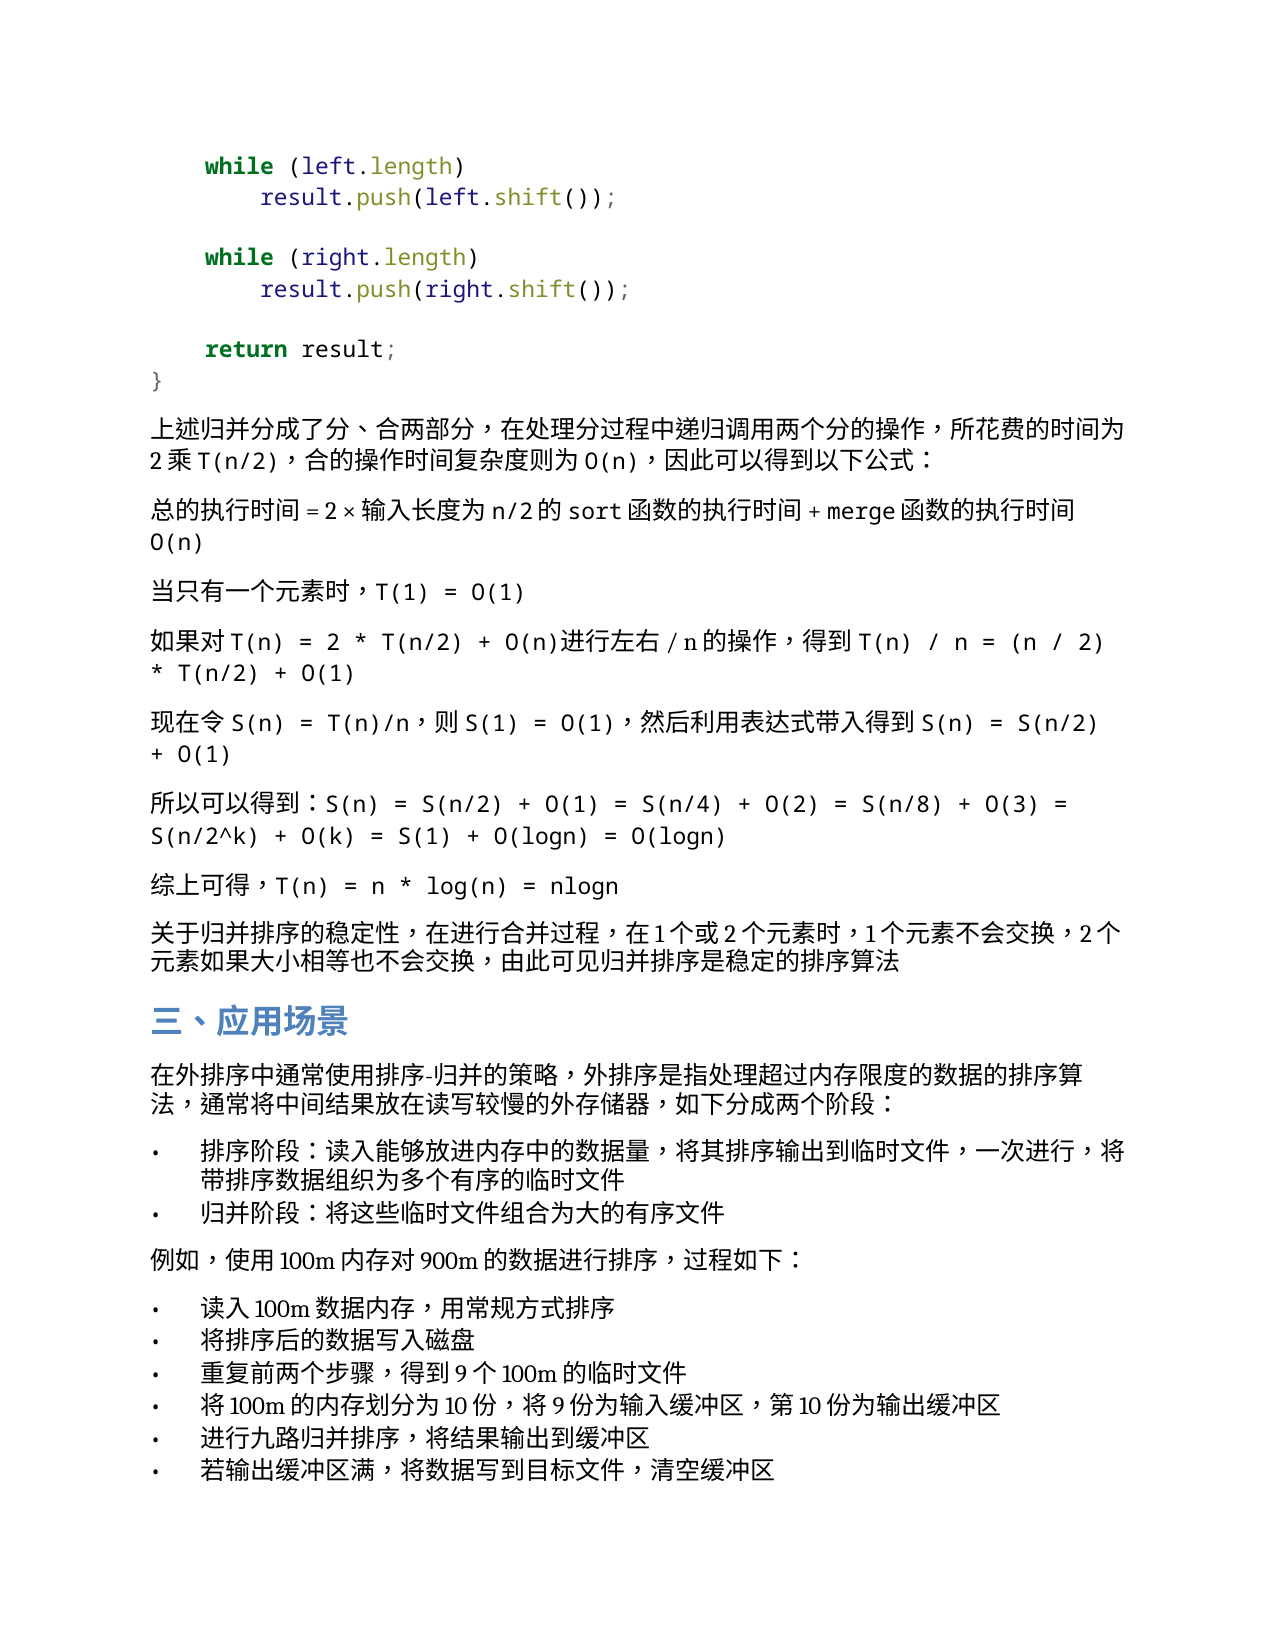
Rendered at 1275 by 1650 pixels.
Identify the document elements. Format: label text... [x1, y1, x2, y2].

text 如果对T(n) = 2 * T(n/2) + O(n)进行左右 / n的操作，得到 T(n) / n = (n / 2) * T(n/2) + O(1) [150, 626, 1125, 688]
text 上述归并分成了分、合两部分，在处理分过程中递归调用两个分的操作，所花费的时间为2乘T(n/2)，合的操作时间复杂度则为O(n)，因此可以得到以下公式： [150, 416, 1125, 476]
text 关于归并排序的稳定性，在进行合并过程，在1个或2个元素时，1个元素不会交换，2个元素如果大小相等也不会交换，由此可见归并排序是稳定的排序算法 [150, 919, 1125, 977]
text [150, 150, 1125, 395]
list 将排序后的数据写入磁盘 [150, 1327, 1125, 1356]
list 将100m的内存划分为10份，将9份为输入缓冲区，第10份为输出缓冲区 [150, 1392, 1125, 1421]
list 进行九路归并排序，将结果输出到缓冲区 [150, 1424, 1125, 1453]
text 总的执行时间 = 2 × 输入长度为n/2的sort函数的执行时间 + merge函数的执行时间O(n) [150, 494, 1125, 557]
text 例如，使用100m内存对900m的数据进行排序，过程如下： [150, 1247, 1125, 1276]
text 所以可以得到：S(n) = S(n/2) + O(1) = S(n/4) + O(2) = S(n/8) + O(3) = S(n/2^k) + O(k) = S(1) + O(logn) = O(logn) [150, 788, 1125, 851]
list 读入100m数据内存，用常规方式排序 [150, 1294, 1125, 1323]
text 现在令 S(n) = T(n)/n，则S(1) = O(1)，然后利用表达式带入得到S(n) = S(n/2) + O(1) [150, 707, 1125, 769]
list 重复前两个步骤，得到9个100m的临时文件 [150, 1359, 1125, 1388]
list 归并阶段：将这些临时文件组合为大的有序文件 [150, 1199, 1125, 1228]
list 排序阶段：读入能够放进内存中的数据量，将其排序输出到临时文件，一次进行，将带排序数据组织为多个有序的临时文件 [150, 1138, 1125, 1196]
text 在外排序中通常使用排序-归并的策略，外排序是指处理超过内存限度的数据的排序算法，通常将中间结果放在读写较慢的外存储器，如下分成两个阶段： [150, 1062, 1125, 1119]
text 当只有一个元素时，T(1) = O(1) [150, 576, 1125, 607]
subtitle 三、应用场景 [150, 998, 1125, 1043]
list 若输出缓冲区满，将数据写到目标文件，清空缓冲区 [150, 1457, 1125, 1486]
text 综上可得，T(n) = n * log(n) = nlogn [150, 869, 1125, 901]
